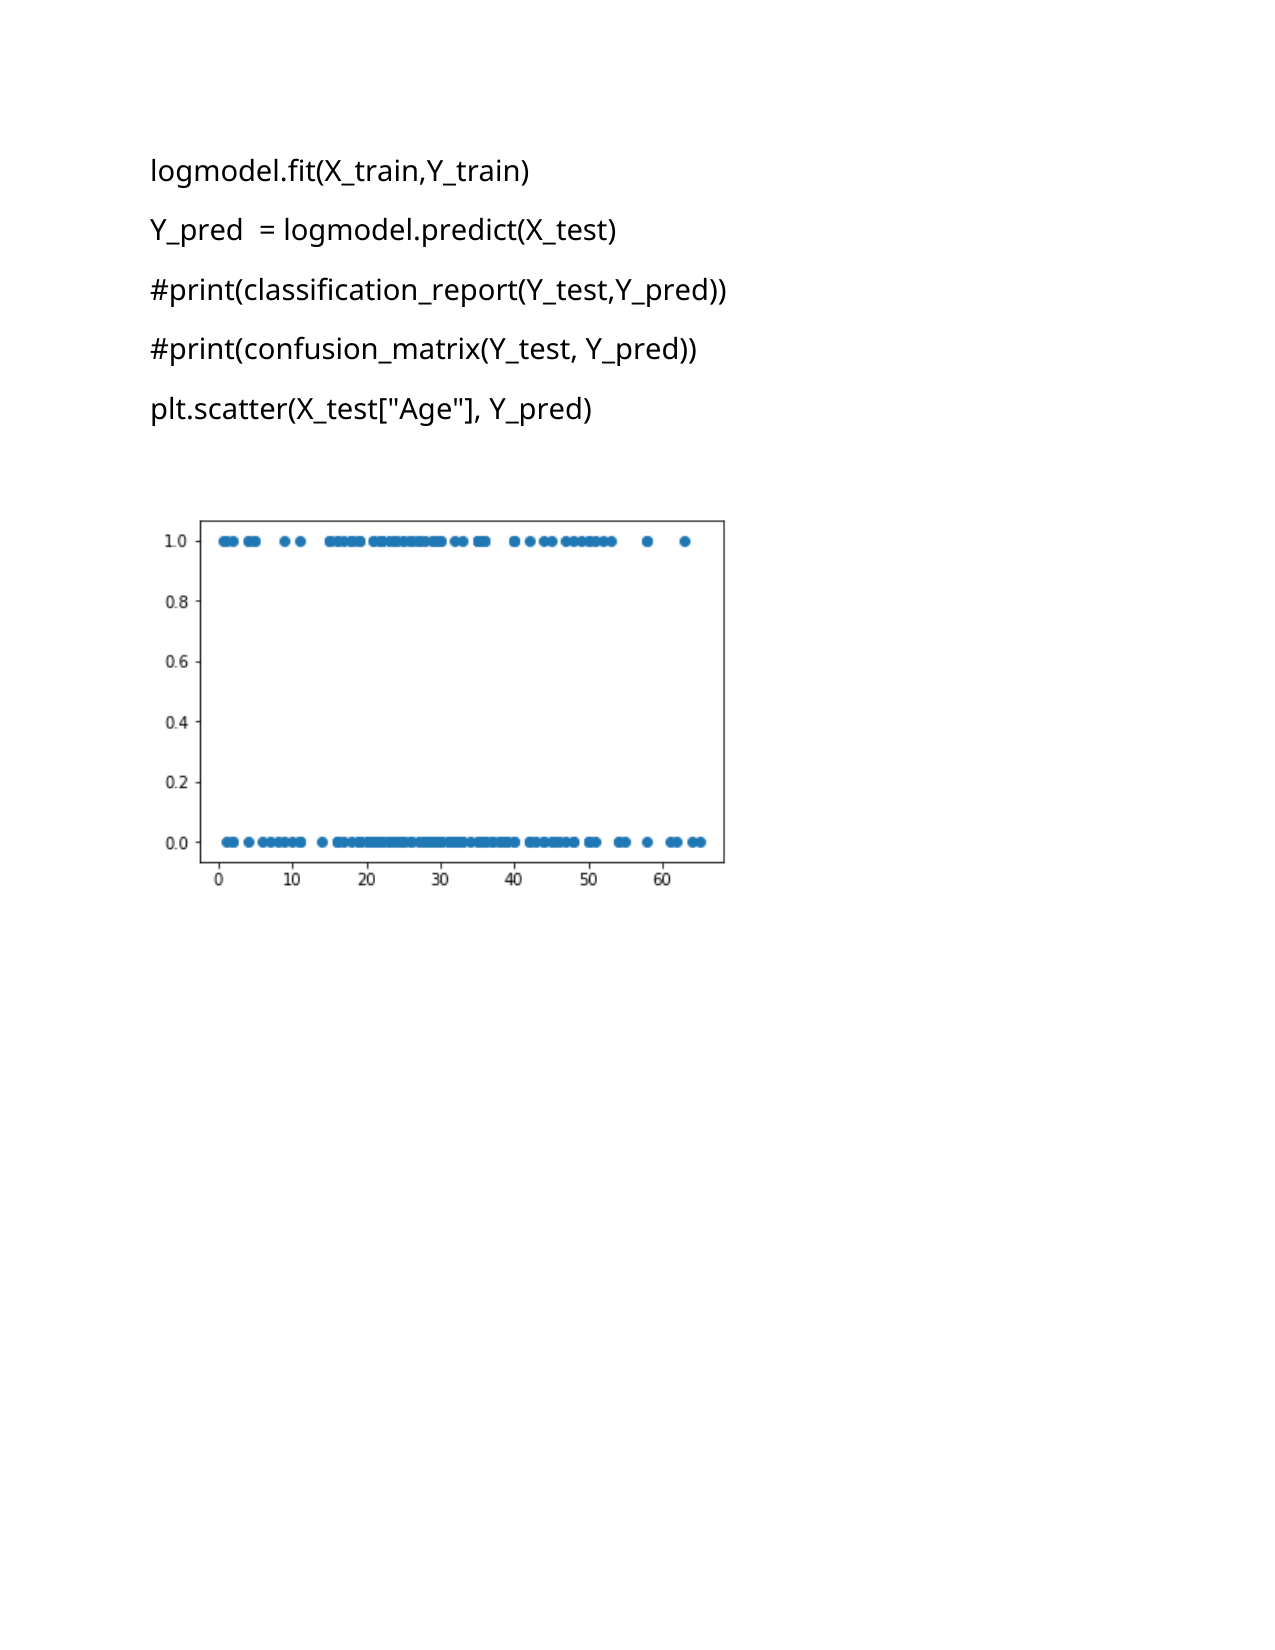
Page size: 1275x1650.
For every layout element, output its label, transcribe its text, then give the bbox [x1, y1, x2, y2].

text plt.scatter(X_test["Age"], Y_pred) [150, 388, 1125, 428]
text #print(classification_report(Y_test,Y_pred)) [150, 269, 1125, 309]
picture [150, 494, 822, 906]
text logmodel.fit(X_train,Y_train) [150, 150, 1125, 190]
text #print(confusion_matrix(Y_test, Y_pred)) [150, 328, 1125, 368]
text Y_pred = logmodel.predict(X_test) [150, 209, 1125, 249]
